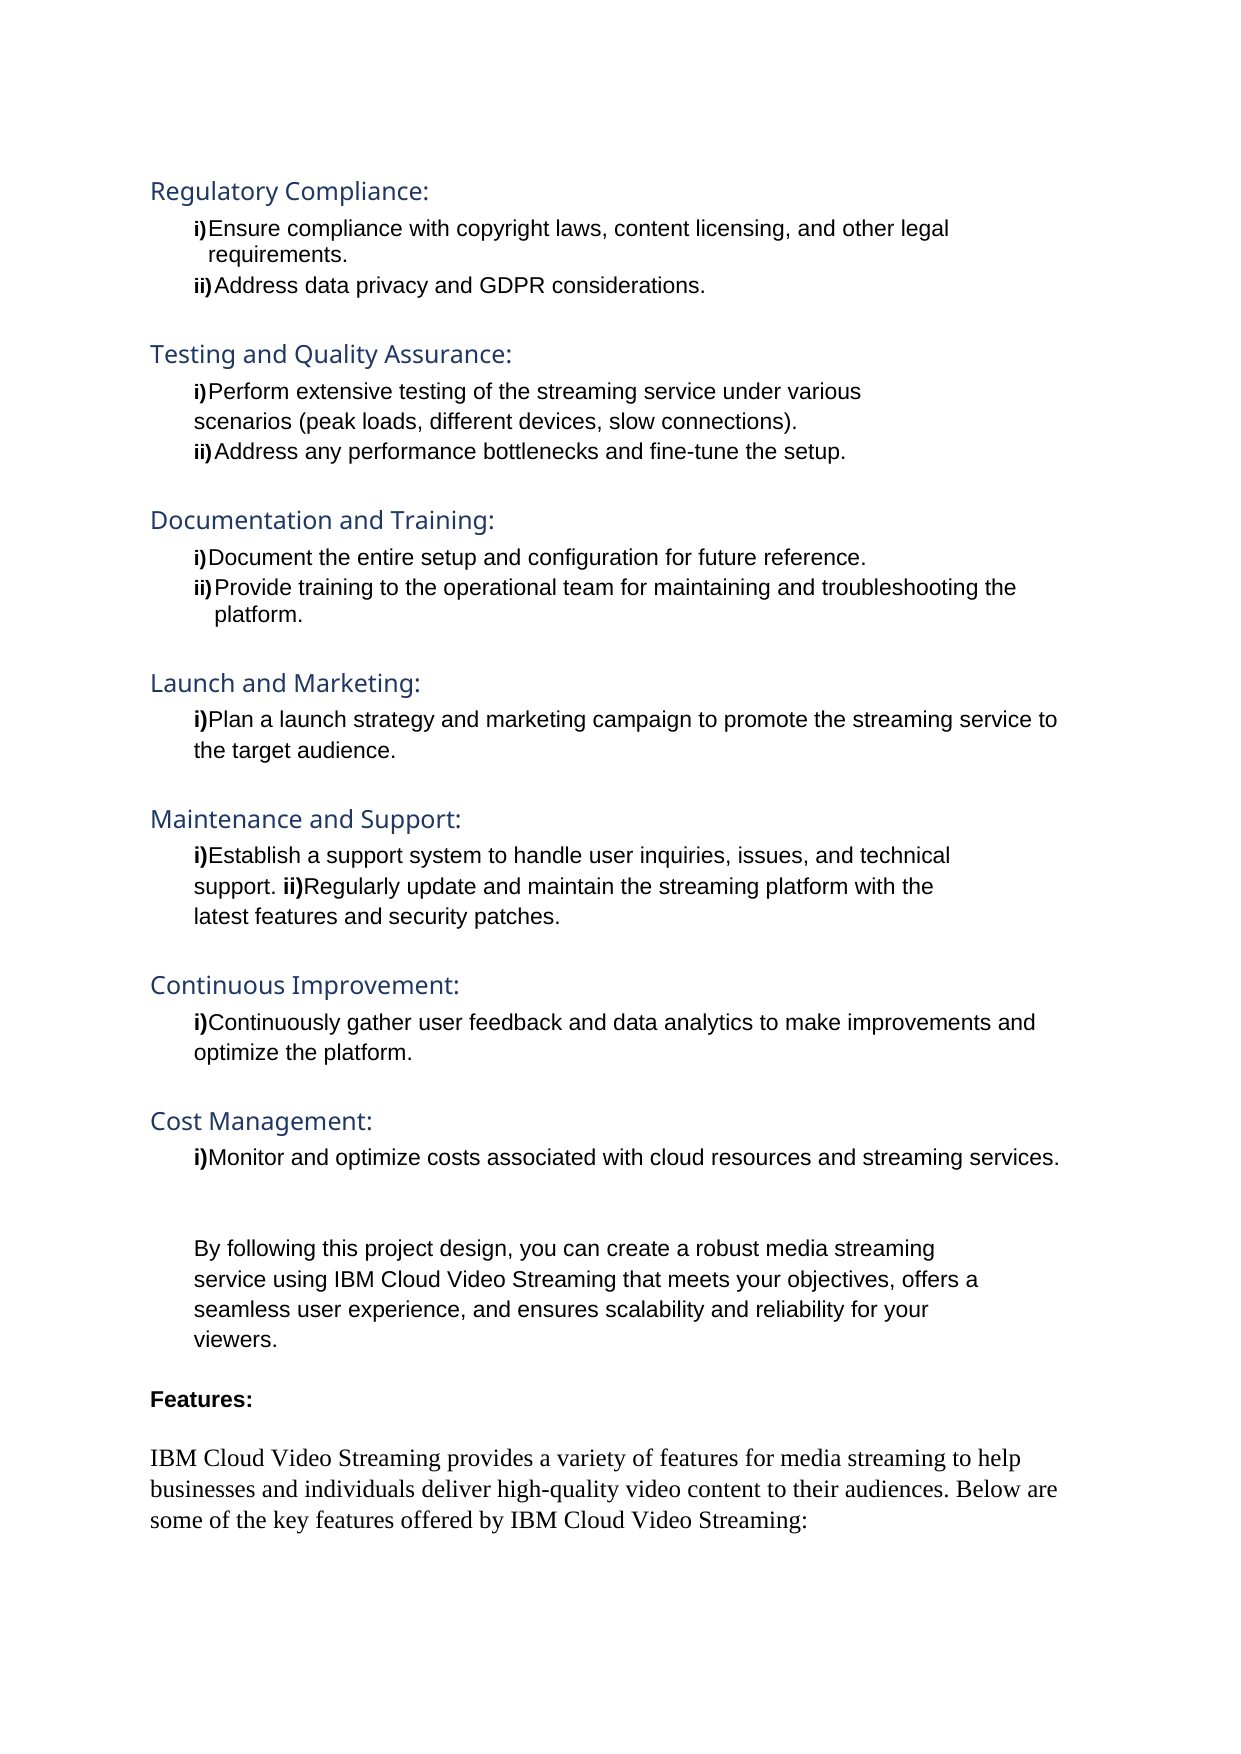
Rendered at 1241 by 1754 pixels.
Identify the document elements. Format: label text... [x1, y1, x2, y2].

text i)Establish a support system to handle user inquiries, issues, and technical support. ii)Regularly update and maintain the streaming platform with the latest features and security patches. [194, 842, 991, 929]
list Document the entire setup and configuration for future reference. [194, 544, 1090, 570]
subtitle Launch and Marketing: [150, 665, 1090, 699]
text i)Continuously gather user feedback and data analytics to make improvements and optimize the platform. [194, 1008, 1089, 1065]
subtitle Continuous Improvement: [150, 967, 1090, 1001]
list Provide training to the operational team for maintaining and troubleshooting the platform. [194, 574, 1090, 627]
list Perform extensive testing of the streaming service under various scenarios (peak loads, different devices, slow connections). [194, 378, 932, 434]
text Features: [150, 1386, 991, 1413]
list Address data privacy and GDPR considerations. [194, 272, 1090, 298]
subtitle Maintenance and Support: [150, 801, 1090, 835]
text By following this project design, you can create a robust media streaming service using IBM Cloud Video Streaming that meets your objectives, offers a seamless user experience, and ensures scalability and reliability for your viewers. [194, 1235, 991, 1352]
list Ensure compliance with copyright laws, content licensing, and other legal requirements. [194, 215, 1090, 268]
subtitle Documentation and Training: [150, 503, 1090, 537]
text IBM Cloud Video Streaming provides a variety of features for media streaming to help businesses and individuals deliver high-quality video content to their audiences. Below are some of the key features offered by IBM Cloud Video Streaming: [150, 1443, 1090, 1534]
subtitle Cost Management: [150, 1103, 1090, 1137]
subtitle Testing and Quality Assurance: [150, 337, 1090, 371]
text i)Plan a launch strategy and marketing campaign to promote the streaming service to the target audience. [194, 706, 1090, 763]
list Address any performance bottlenecks and fine-tune the setup. [194, 438, 1090, 464]
subtitle Regulatory Compliance: [150, 174, 1090, 208]
text i)Monitor and optimize costs associated with cloud resources and streaming services. [194, 1144, 1090, 1171]
